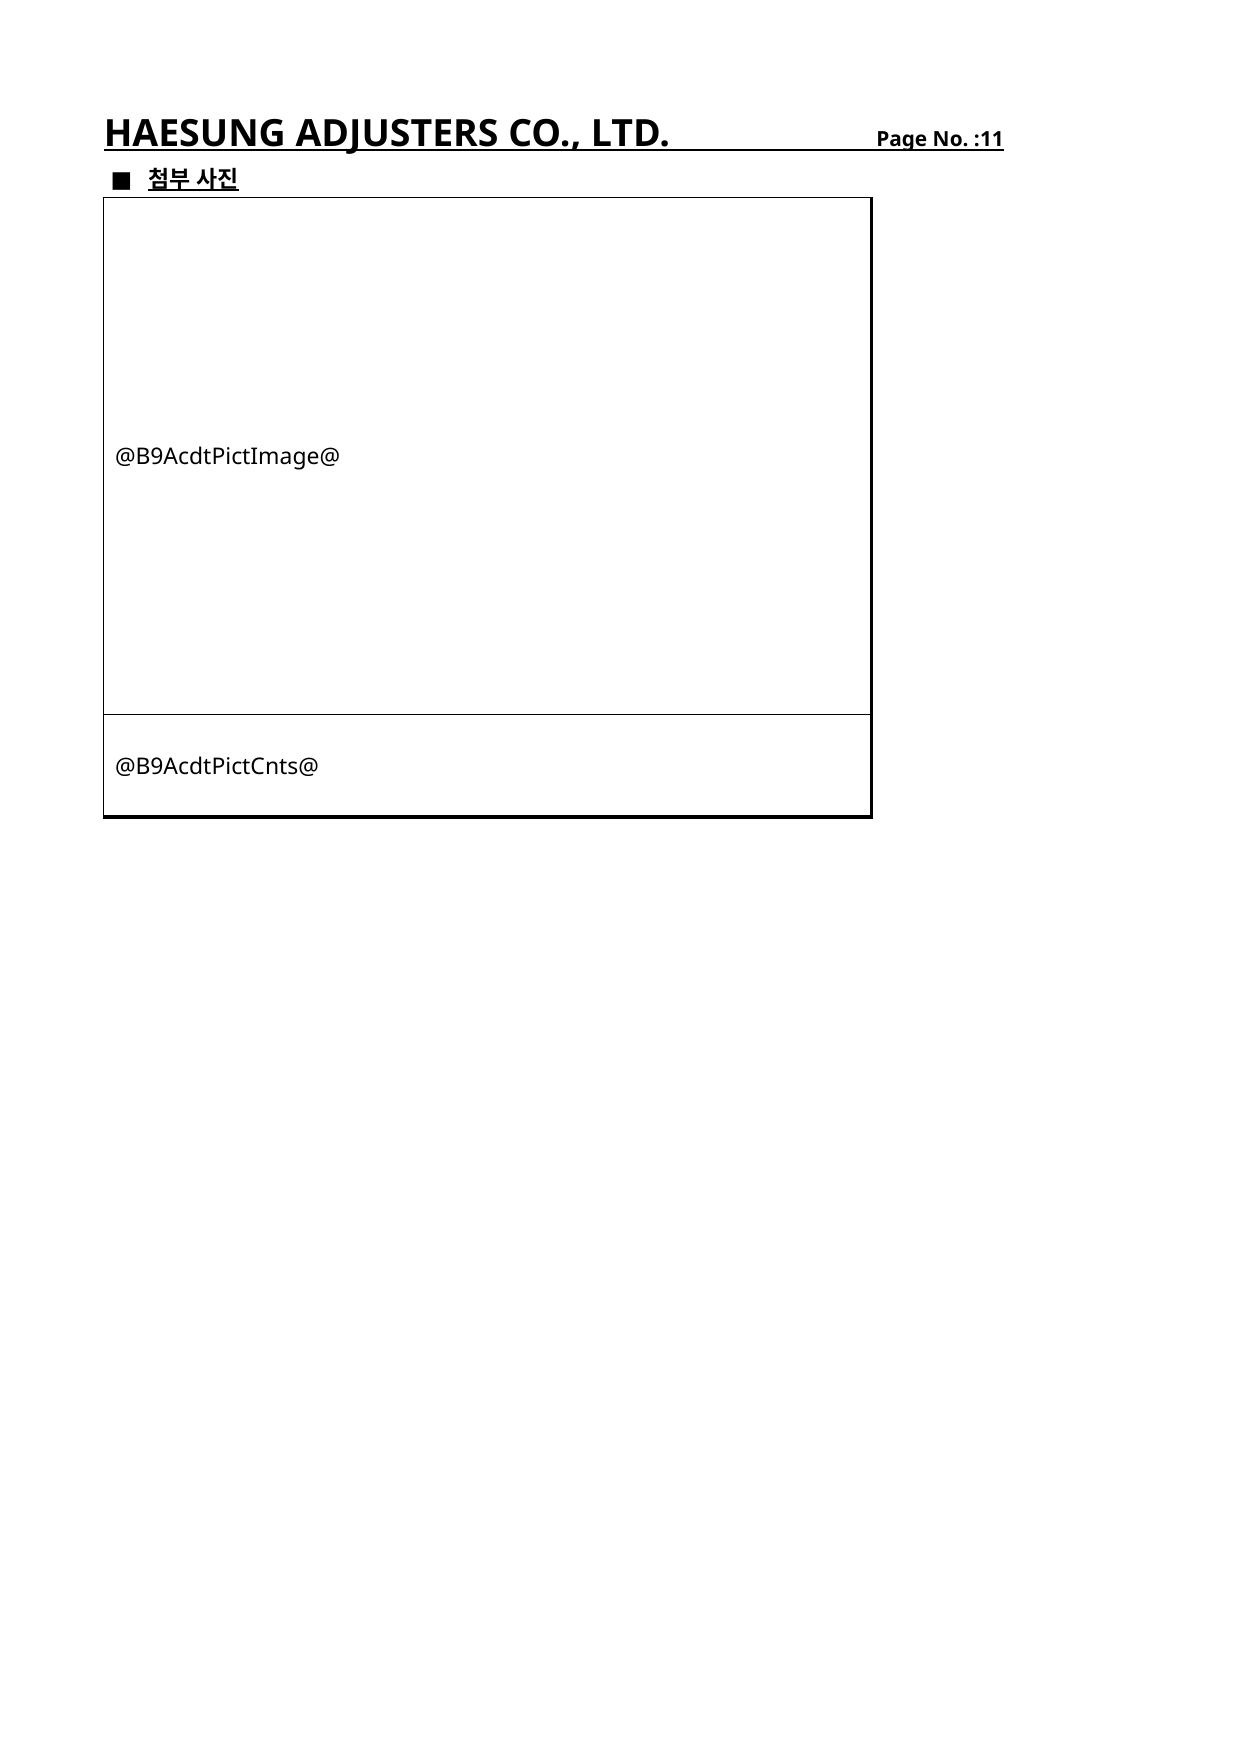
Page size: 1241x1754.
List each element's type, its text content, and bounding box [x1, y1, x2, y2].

list 첨부 사진 [110, 161, 1137, 194]
table_cell @B9AcdtPictCnts@ [104, 715, 870, 815]
table_header @B9AcdtPictImage@ [104, 198, 870, 714]
